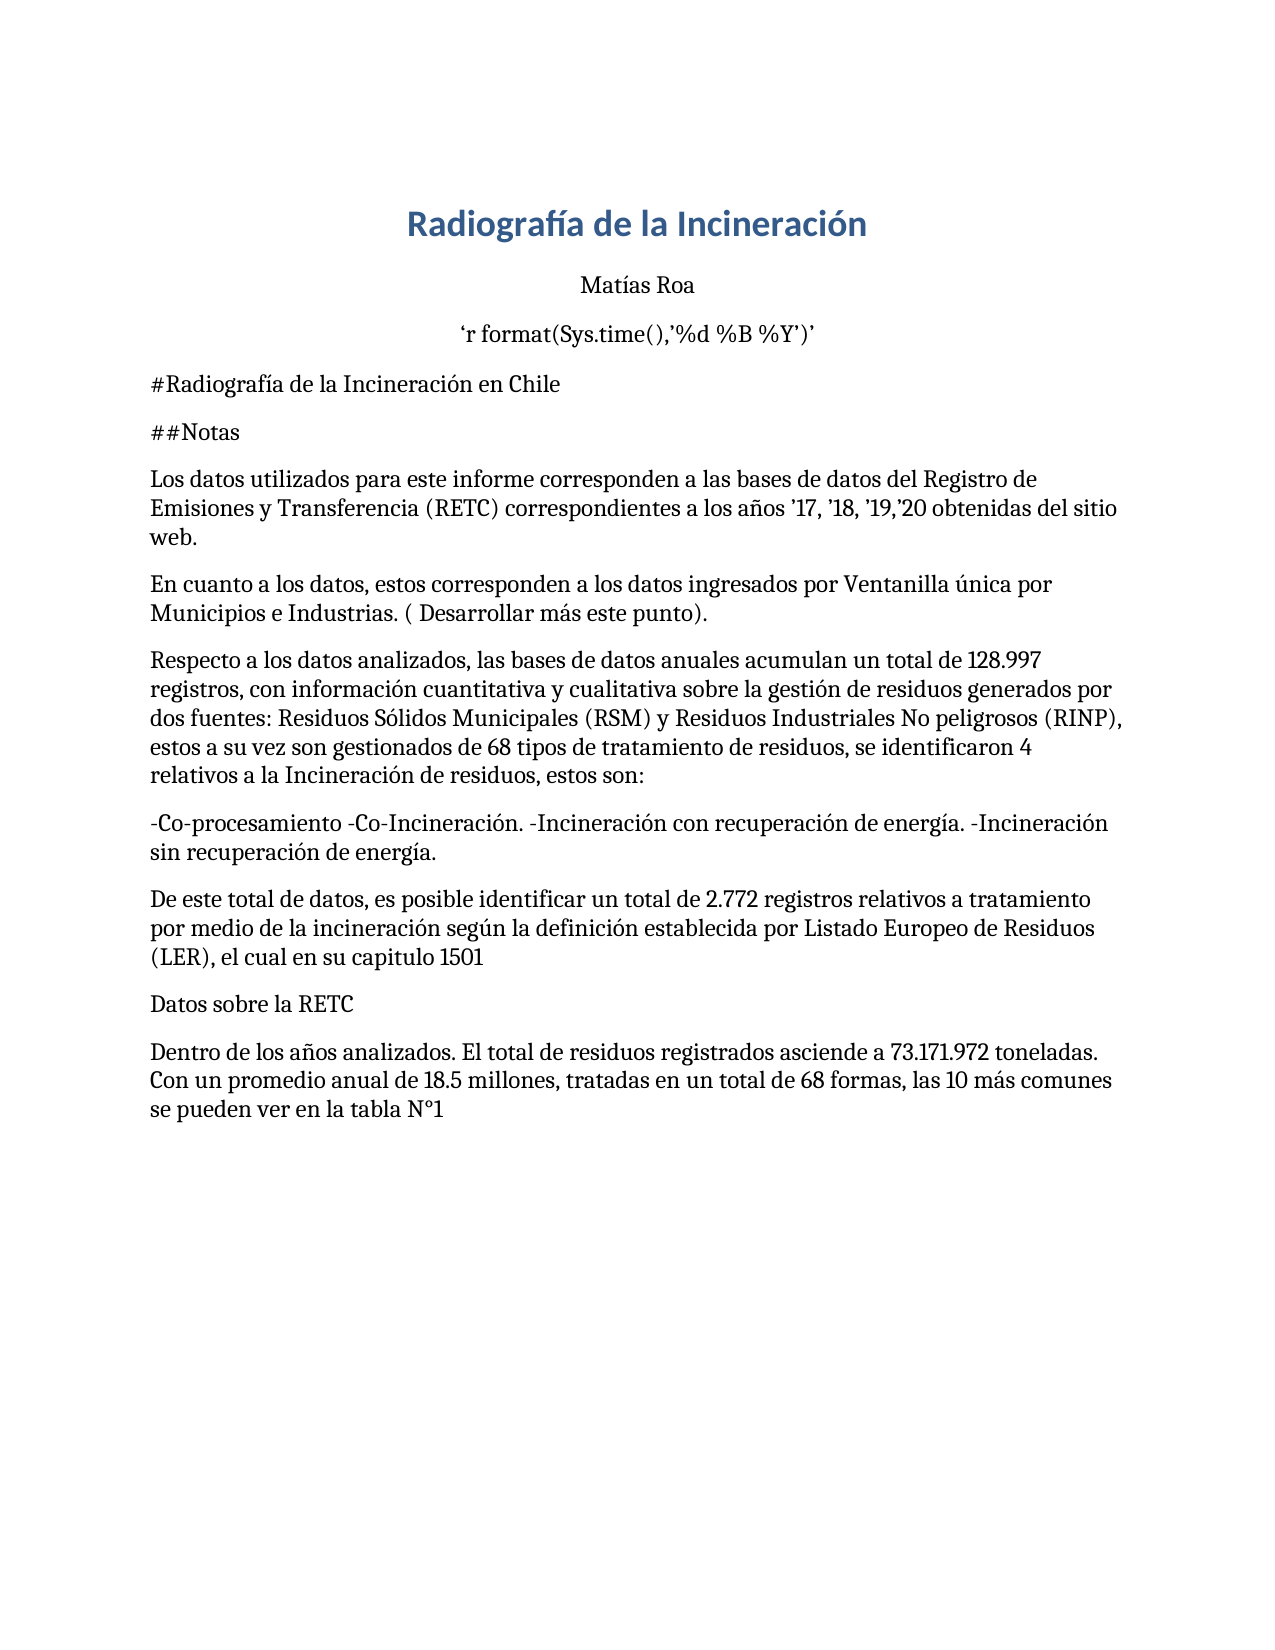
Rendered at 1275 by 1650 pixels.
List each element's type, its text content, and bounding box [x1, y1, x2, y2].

text En cuanto a los datos, estos corresponden a los datos ingresados por Ventanilla única por Municipios e Industrias. ( Desarrollar más este punto). [150, 570, 1125, 627]
text Respecto a los datos analizados, las bases de datos anuales acumulan un total de 128.997 registros, con información cuantitativa y cualitativa sobre la gestión de residuos generados por dos fuentes: Residuos Sólidos Municipales (RSM) y Residuos Industriales No peligrosos (RINP), estos a su vez son gestionados de 68 tipos de tratamiento de residuos, se identificaron 4 relativos a la Incineración de residuos, estos son: [150, 646, 1125, 790]
text De este total de datos, es posible identificar un total de 2.772 registros relativos a tratamiento por medio de la incineración según la definición establecida por Listado Europeo de Residuos (LER), el cual en su capitulo 1501 [150, 885, 1125, 971]
text #Radiografía de la Incineración en Chile [150, 370, 1125, 399]
text -Co-procesamiento -Co-Incineración. -Incineración con recuperación de energía. -Incineración sin recuperación de energía. [150, 809, 1125, 866]
text Los datos utilizados para este informe corresponden a las bases de datos del Registro de Emisiones y Transferencia (RETC) correspondientes a los años ’17, ’18, ’19,’20 obtenidas del sitio web. [150, 465, 1125, 551]
text Datos sobre la RETC [150, 990, 1125, 1019]
text ##Notas [150, 417, 1125, 446]
text Matías Roa [150, 271, 1125, 299]
text Dentro de los años analizados. El total de residuos registrados asciende a 73.171.972 toneladas. Con un promedio anual de 18.5 millones, tratadas en un total de 68 formas, las 10 más comunes se pueden ver en la tabla N°1 [150, 1037, 1125, 1124]
title Radiografía de la Incineración [150, 200, 1125, 246]
text ‘r format(Sys.time(),’%d %B %Y’)’ [150, 320, 1125, 349]
